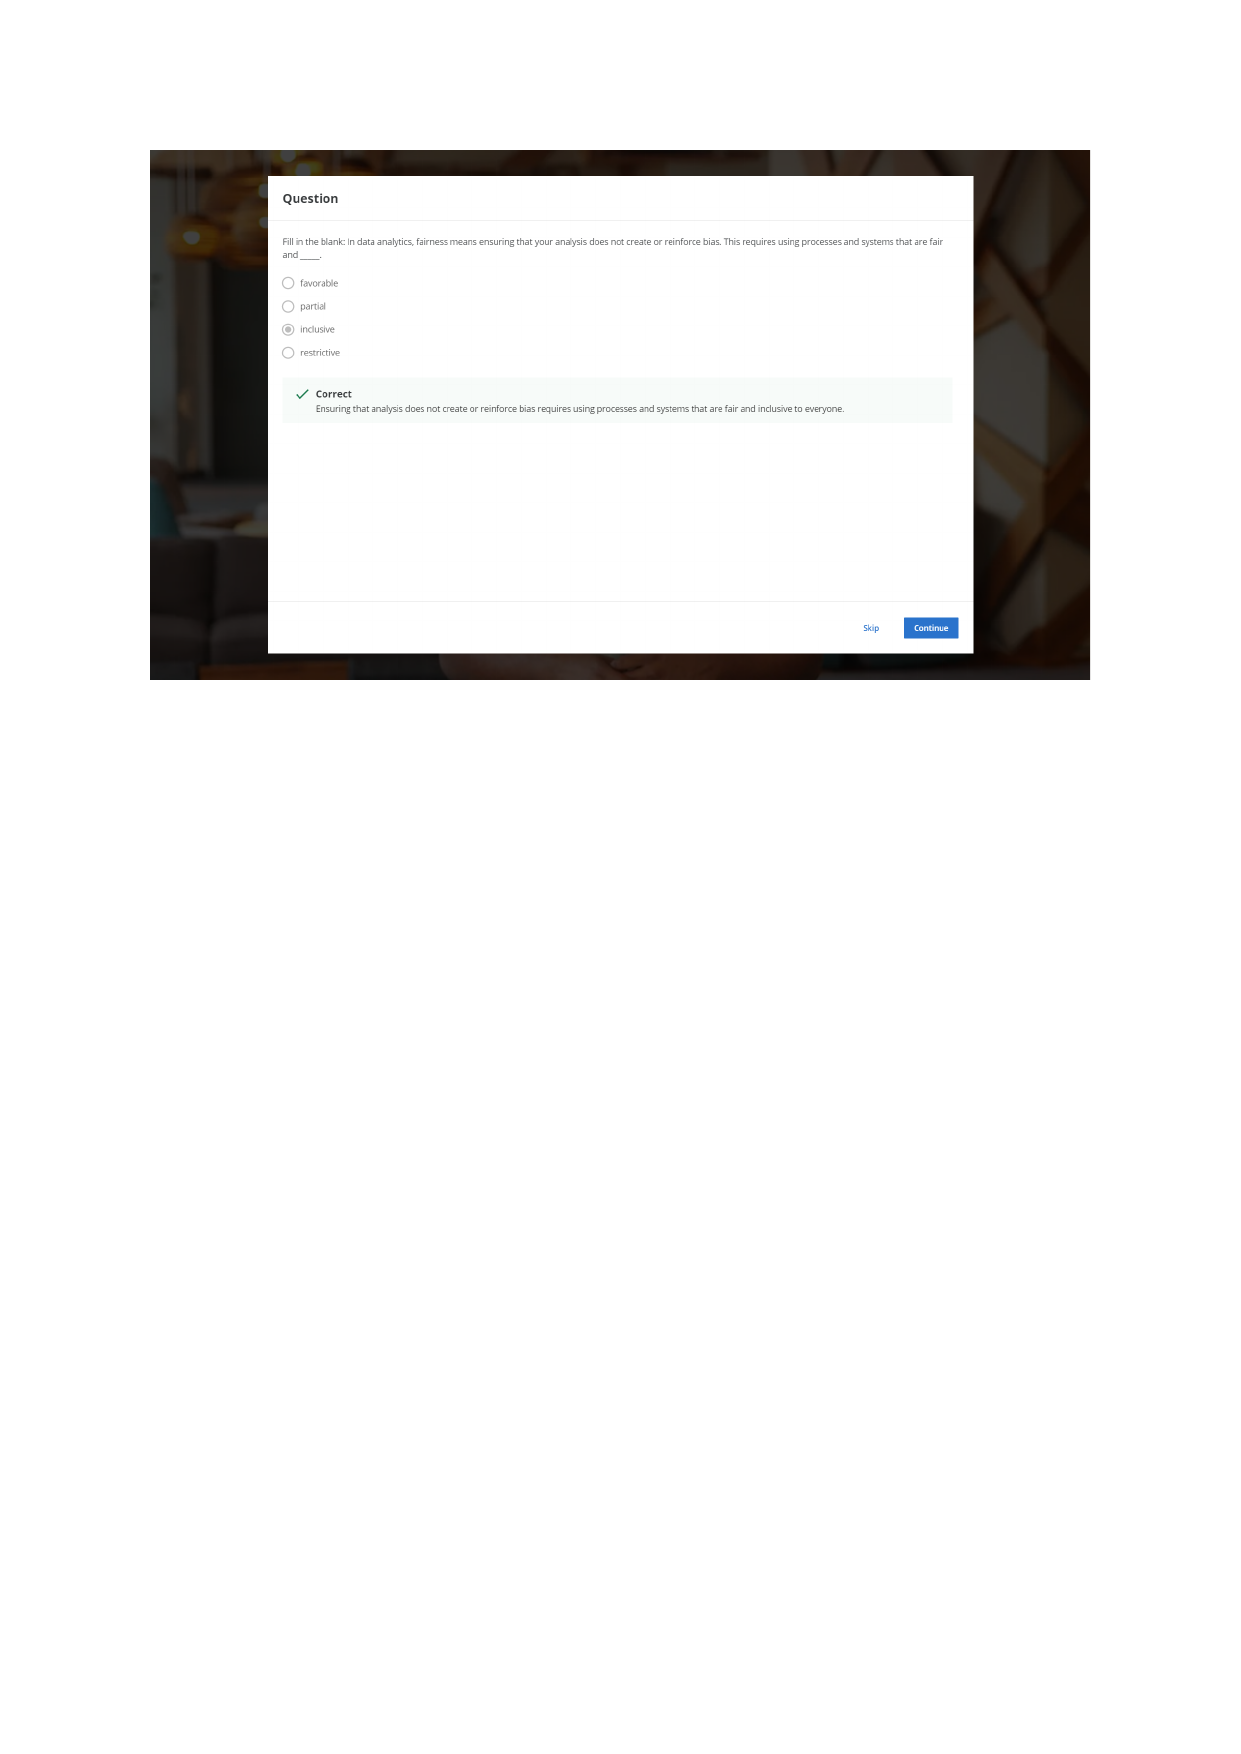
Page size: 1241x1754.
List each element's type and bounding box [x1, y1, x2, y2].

picture [150, 150, 1091, 680]
